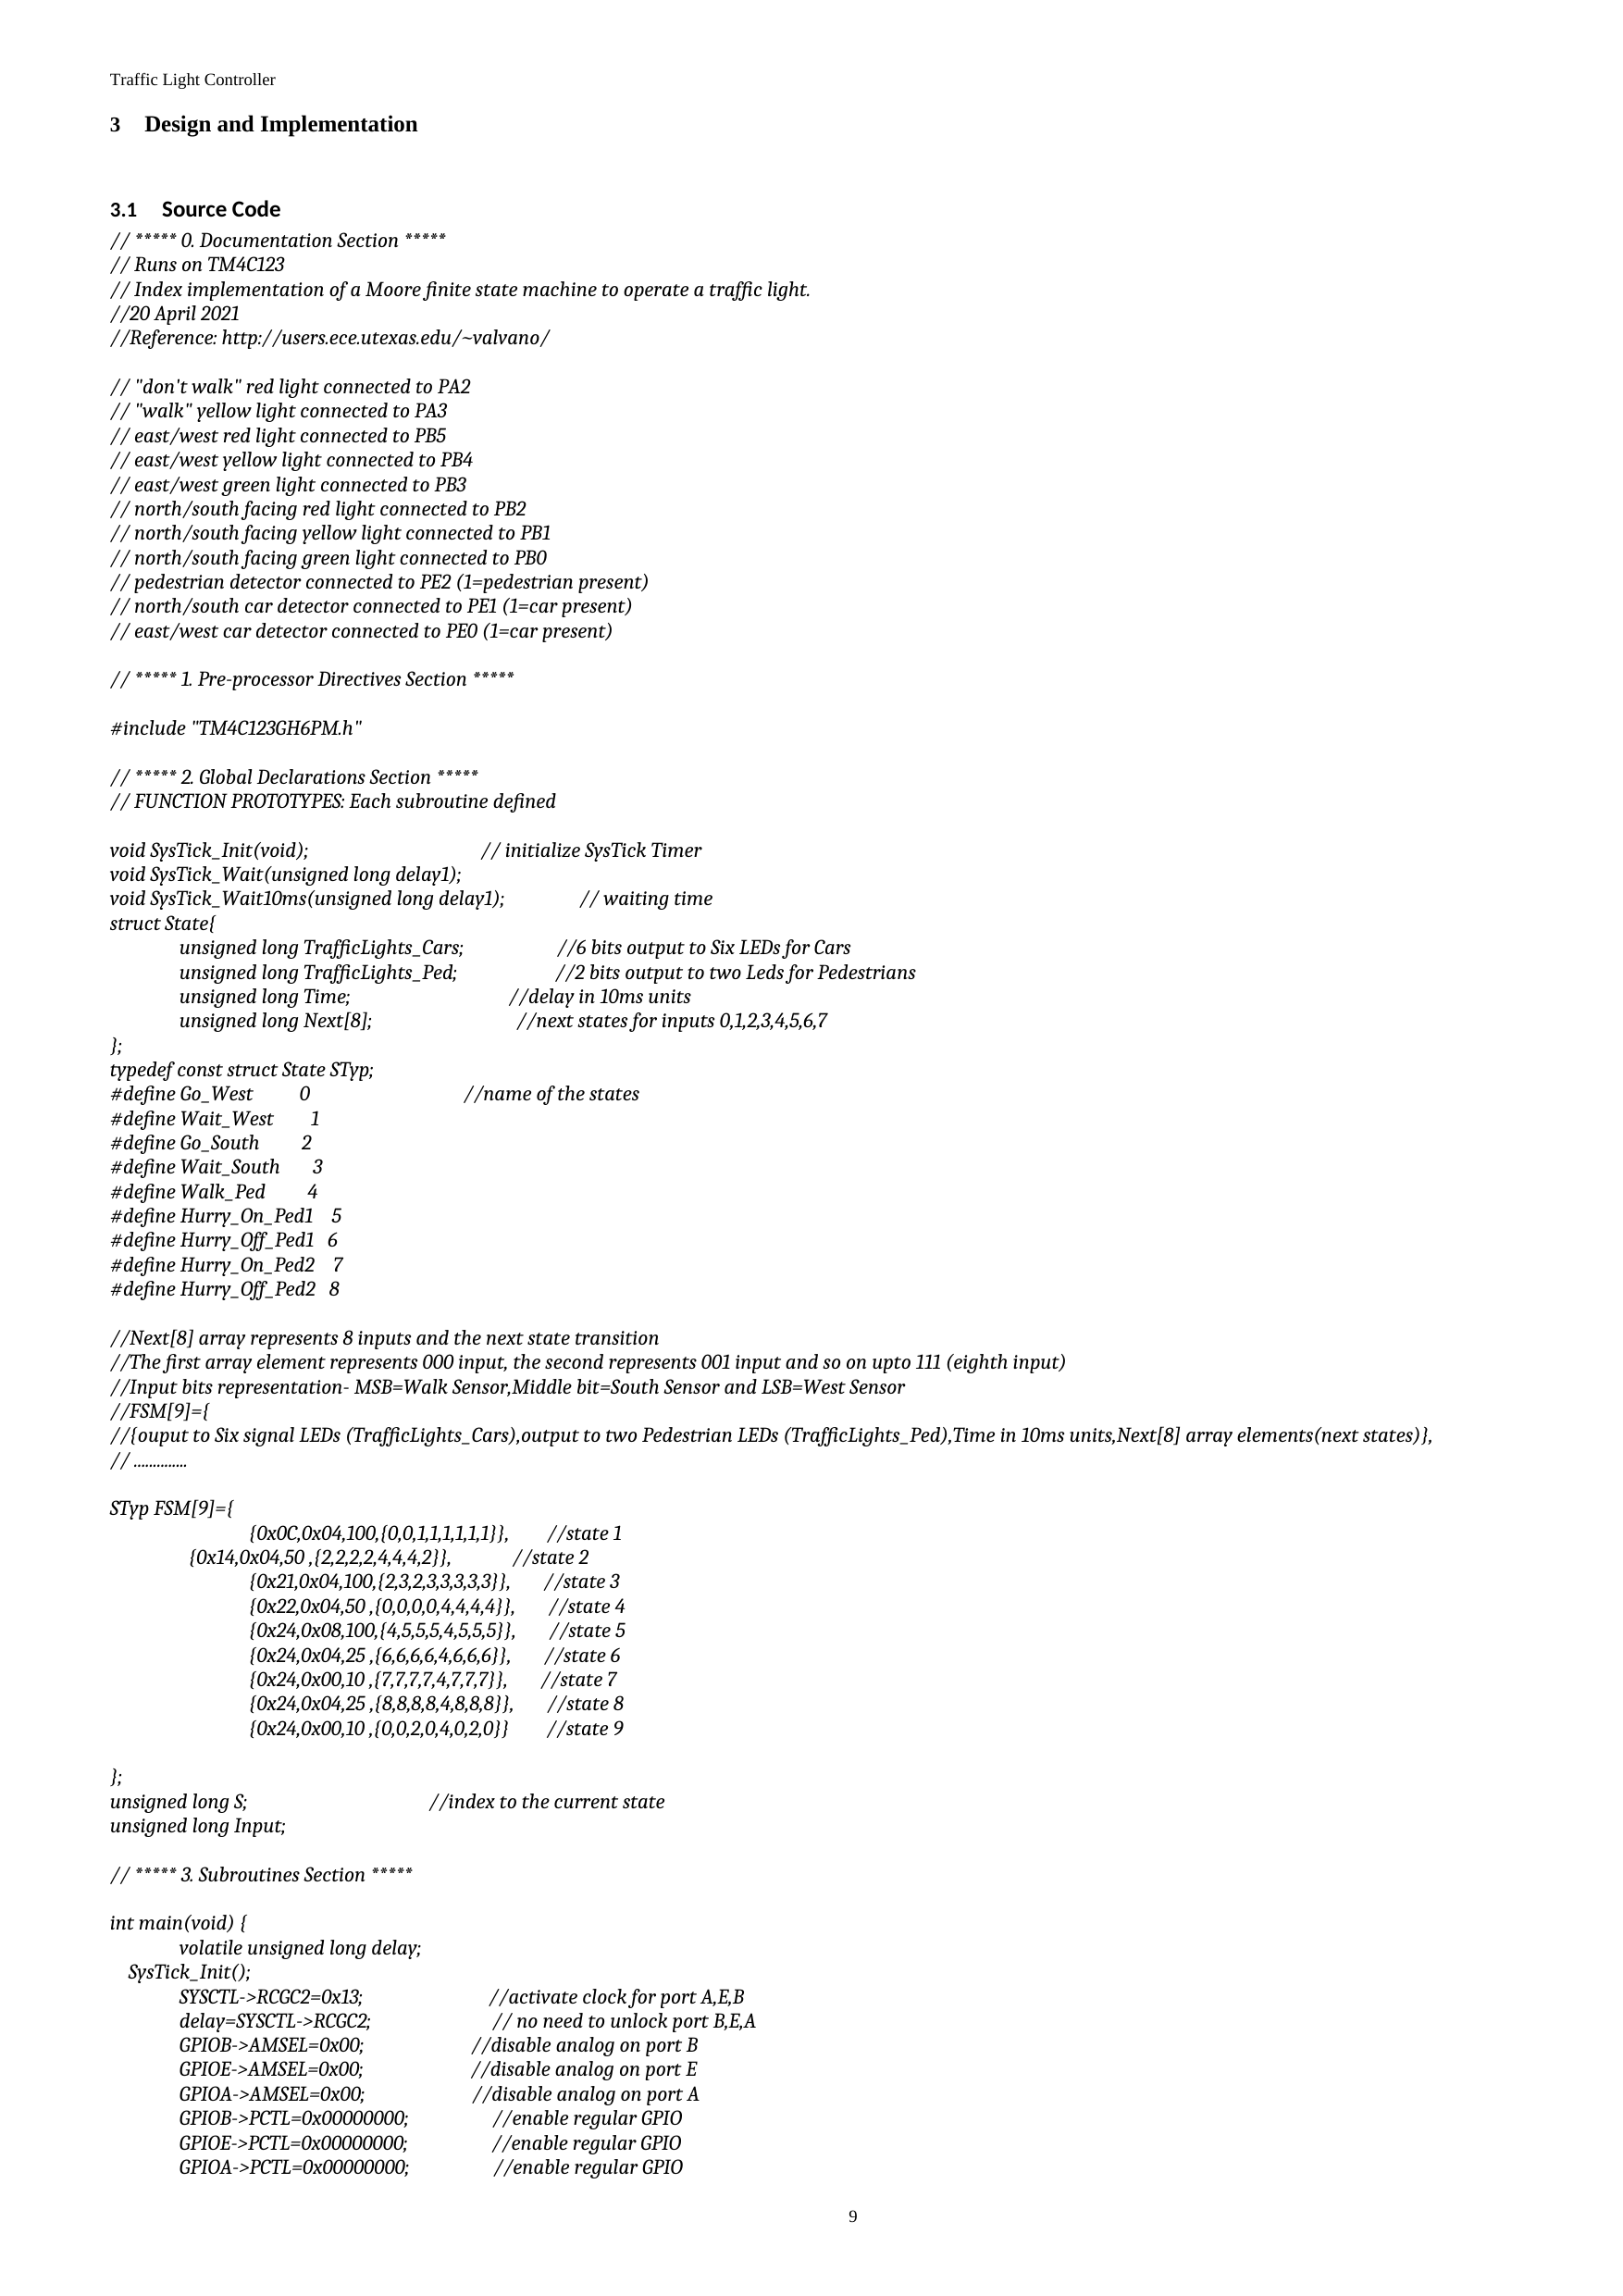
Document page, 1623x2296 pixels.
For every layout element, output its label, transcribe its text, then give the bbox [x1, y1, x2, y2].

text #define Hurry_On_Ped2 7 [110, 1253, 1596, 1277]
text {0x22,0x04,50 ,{0,0,0,0,4,4,4,4}}, //state 4 [110, 1595, 1596, 1619]
text unsigned long S; //index to the current state [110, 1789, 1596, 1814]
subtitle Source Code [110, 194, 1596, 223]
text typedef const struct State STyp; [110, 1058, 1596, 1082]
text unsigned long TrafficLights_Ped; //2 bits output to two Leds for Pedestrians [110, 960, 1596, 985]
text // north/south car detector connected to PE1 (1=car present) [110, 594, 1596, 618]
text {0x24,0x00,10 ,{0,0,2,0,4,0,2,0}} //state 9 [110, 1716, 1596, 1741]
text {0x21,0x04,100,{2,3,2,3,3,3,3,3}}, //state 3 [110, 1570, 1596, 1595]
text {0x24,0x04,25 ,{8,8,8,8,4,8,8,8}}, //state 8 [110, 1692, 1596, 1716]
text {0x24,0x08,100,{4,5,5,5,4,5,5,5}}, //state 5 [110, 1619, 1596, 1643]
text #define Go_South 2 [110, 1131, 1596, 1155]
text struct State{ [110, 912, 1596, 936]
text }; [110, 1033, 1596, 1058]
text // ***** 3. Subroutines Section ***** [110, 1862, 1596, 1887]
text {0x24,0x04,25 ,{6,6,6,6,4,6,6,6}}, //state 6 [110, 1643, 1596, 1668]
text {0x0C,0x04,100,{0,0,1,1,1,1,1,1}}, //state 1 [110, 1520, 1596, 1545]
text unsigned long Input; [110, 1814, 1596, 1838]
text // Runs on TM4C123 [110, 253, 1596, 277]
text unsigned long Next[8]; //next states for inputs 0,1,2,3,4,5,6,7 [110, 1009, 1596, 1033]
text STyp FSM[9]={ [110, 1496, 1596, 1520]
text void SysTick_Init(void); // initialize SysTick Timer [110, 838, 1596, 863]
text GPIOB->AMSEL=0x00; //disable analog on port B [110, 2033, 1596, 2057]
text // east/west car detector connected to PE0 (1=car present) [110, 618, 1596, 643]
text //{ouput to Six signal LEDs (TrafficLights_Cars),output to two Pedestrian LEDs (TrafficLights_Ped),Time in 10ms units,Next[8] array elements(next states)}, [110, 1423, 1596, 1447]
text // north/south facing yellow light connected to PB1 [110, 521, 1596, 545]
text unsigned long Time; //delay in 10ms units [110, 985, 1596, 1009]
text void SysTick_Wait10ms(unsigned long delay1); // waiting time [110, 887, 1596, 912]
text // east/west red light connected to PB5 [110, 424, 1596, 448]
text #define Hurry_Off_Ped2 8 [110, 1277, 1596, 1301]
text {0x14,0x04,50 ,{2,2,2,2,4,4,4,2}}, //state 2 [110, 1545, 1596, 1570]
text GPIOE->PCTL=0x00000000; //enable regular GPIO [110, 2130, 1596, 2155]
text #define Go_West 0 //name of the states [110, 1082, 1596, 1107]
text //Next[8] array represents 8 inputs and the next state transition [110, 1326, 1596, 1350]
text }; [110, 1765, 1596, 1789]
text #define Hurry_Off_Ped1 6 [110, 1228, 1596, 1253]
text #define Hurry_On_Ped1 5 [110, 1204, 1596, 1228]
text //20 April 2021 [110, 302, 1596, 326]
text // north/south facing red light connected to PB2 [110, 497, 1596, 521]
text // "don't walk" red light connected to PA2 [110, 375, 1596, 399]
text GPIOB->PCTL=0x00000000; //enable regular GPIO [110, 2106, 1596, 2130]
text //Input bits representation- MSB=Walk Sensor,Middle bit=South Sensor and LSB=West Sensor [110, 1374, 1596, 1399]
text // "walk" yellow light connected to PA3 [110, 399, 1596, 424]
text //The first array element represents 000 input, the second represents 001 input and so on upto 111 (eighth input) [110, 1350, 1596, 1374]
text SYSCTL->RCGC2=0x13; //activate clock for port A,E,B [110, 1984, 1596, 2009]
text // ***** 1. Pre-processor Directives Section ***** [110, 667, 1596, 691]
text GPIOA->PCTL=0x00000000; //enable regular GPIO [110, 2155, 1596, 2179]
text #define Wait_South 3 [110, 1155, 1596, 1179]
text // FUNCTION PROTOTYPES: Each subroutine defined [110, 789, 1596, 813]
text SysTick_Init(); [110, 1960, 1596, 1984]
text // north/south facing green light connected to PB0 [110, 545, 1596, 570]
text #define Wait_West 1 [110, 1107, 1596, 1131]
subtitle Design and Implementation [110, 110, 1596, 136]
text #define Walk_Ped 4 [110, 1179, 1596, 1204]
text // east/west green light connected to PB3 [110, 472, 1596, 497]
text void SysTick_Wait(unsigned long delay1); [110, 863, 1596, 887]
text int main(void) { [110, 1911, 1596, 1936]
text // pedestrian detector connected to PE2 (1=pedestrian present) [110, 570, 1596, 594]
text // ***** 0. Documentation Section ***** [110, 229, 1596, 253]
text //Reference: http://users.ece.utexas.edu/~valvano/ [110, 326, 1596, 350]
text // .............. [110, 1447, 1596, 1472]
text #include "TM4C123GH6PM.h" [110, 716, 1596, 740]
text unsigned long TrafficLights_Cars; //6 bits output to Six LEDs for Cars [110, 936, 1596, 960]
text volatile unsigned long delay; [110, 1936, 1596, 1960]
text GPIOE->AMSEL=0x00; //disable analog on port E [110, 2057, 1596, 2082]
text //FSM[9]={ [110, 1399, 1596, 1423]
text delay=SYSCTL->RCGC2; // no need to unlock port B,E,A [110, 2009, 1596, 2033]
text // ***** 2. Global Declarations Section ***** [110, 765, 1596, 789]
text {0x24,0x00,10 ,{7,7,7,7,4,7,7,7}}, //state 7 [110, 1668, 1596, 1692]
text GPIOA->AMSEL=0x00; //disable analog on port A [110, 2082, 1596, 2106]
text // Index implementation of a Moore finite state machine to operate a traffic light. [110, 277, 1596, 302]
text // east/west yellow light connected to PB4 [110, 448, 1596, 472]
